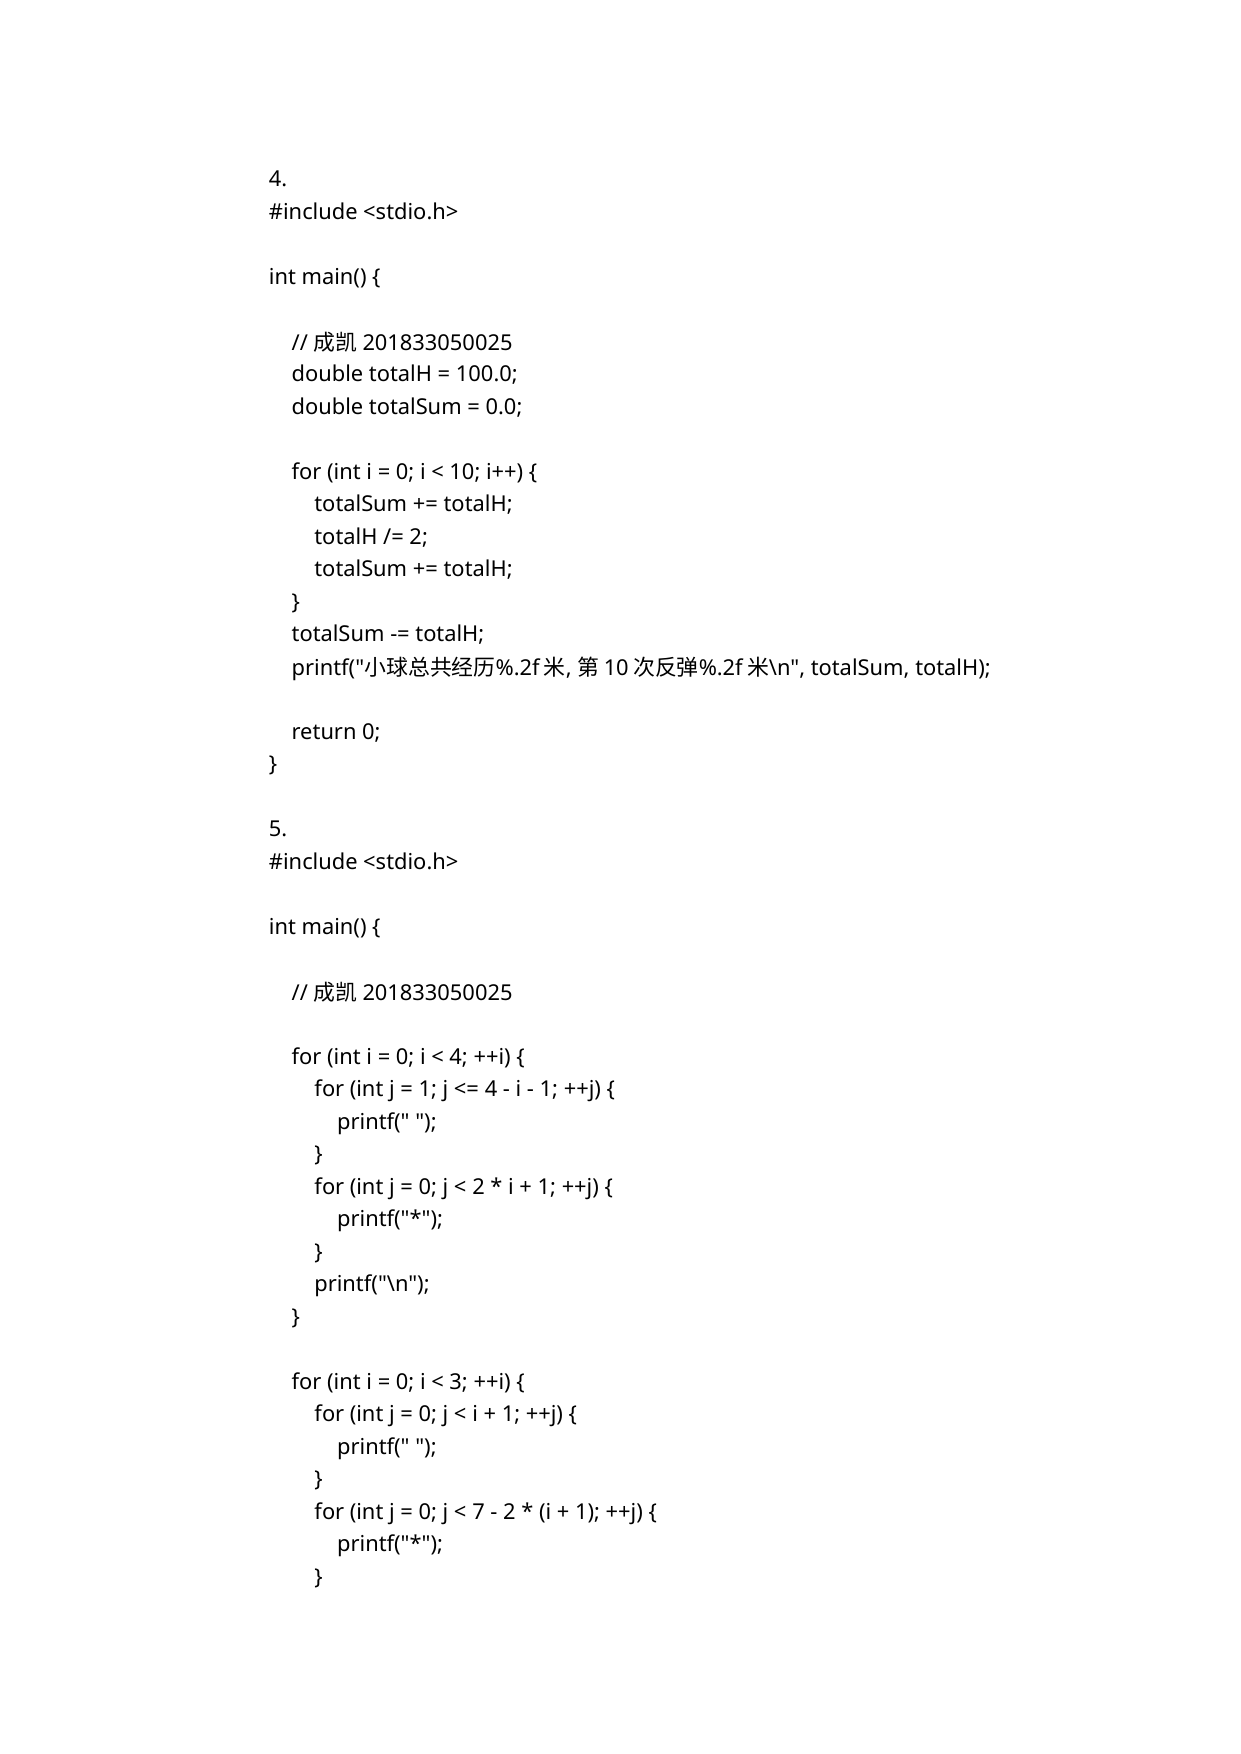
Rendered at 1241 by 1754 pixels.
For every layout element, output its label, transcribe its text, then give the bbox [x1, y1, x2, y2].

text #include <stdio.h> [269, 844, 1053, 877]
text } [269, 1559, 1053, 1592]
text } [269, 1299, 1053, 1332]
text return 0; [269, 714, 1053, 747]
text } [269, 584, 1053, 617]
text int main() { [269, 909, 1053, 942]
text // 成凯 201833050025 [269, 324, 1053, 357]
text printf("\n"); [269, 1267, 1053, 1299]
text 5. [269, 812, 1053, 844]
text // 成凯 201833050025 [269, 974, 1053, 1007]
text printf(" "); [269, 1104, 1053, 1137]
text double totalSum = 0.0; [269, 389, 1053, 422]
text for (int i = 0; i < 10; i++) { [269, 454, 1053, 487]
text } [269, 1137, 1053, 1169]
text 4. [269, 162, 1053, 194]
text for (int j = 0; j < 2 * i + 1; ++j) { [269, 1169, 1053, 1202]
text for (int j = 0; j < 7 - 2 * (i + 1); ++j) { [269, 1494, 1053, 1527]
text for (int j = 1; j <= 4 - i - 1; ++j) { [269, 1072, 1053, 1104]
text printf("*"); [269, 1527, 1053, 1559]
text totalSum -= totalH; [269, 617, 1053, 649]
text printf("*"); [269, 1202, 1053, 1234]
text } [269, 747, 1053, 779]
text double totalH = 100.0; [269, 357, 1053, 389]
text totalSum += totalH; [269, 487, 1053, 519]
text totalSum += totalH; [269, 552, 1053, 584]
text for (int j = 0; j < i + 1; ++j) { [269, 1397, 1053, 1429]
text } [269, 1462, 1053, 1494]
text } [269, 1234, 1053, 1267]
text int main() { [269, 259, 1053, 292]
text for (int i = 0; i < 4; ++i) { [269, 1039, 1053, 1072]
text for (int i = 0; i < 3; ++i) { [269, 1364, 1053, 1397]
text printf(" "); [269, 1429, 1053, 1462]
text #include <stdio.h> [269, 194, 1053, 227]
text totalH /= 2; [269, 519, 1053, 552]
text printf("小球总共经历%.2f米, 第10次反弹%.2f米\n", totalSum, totalH); [269, 649, 1053, 682]
